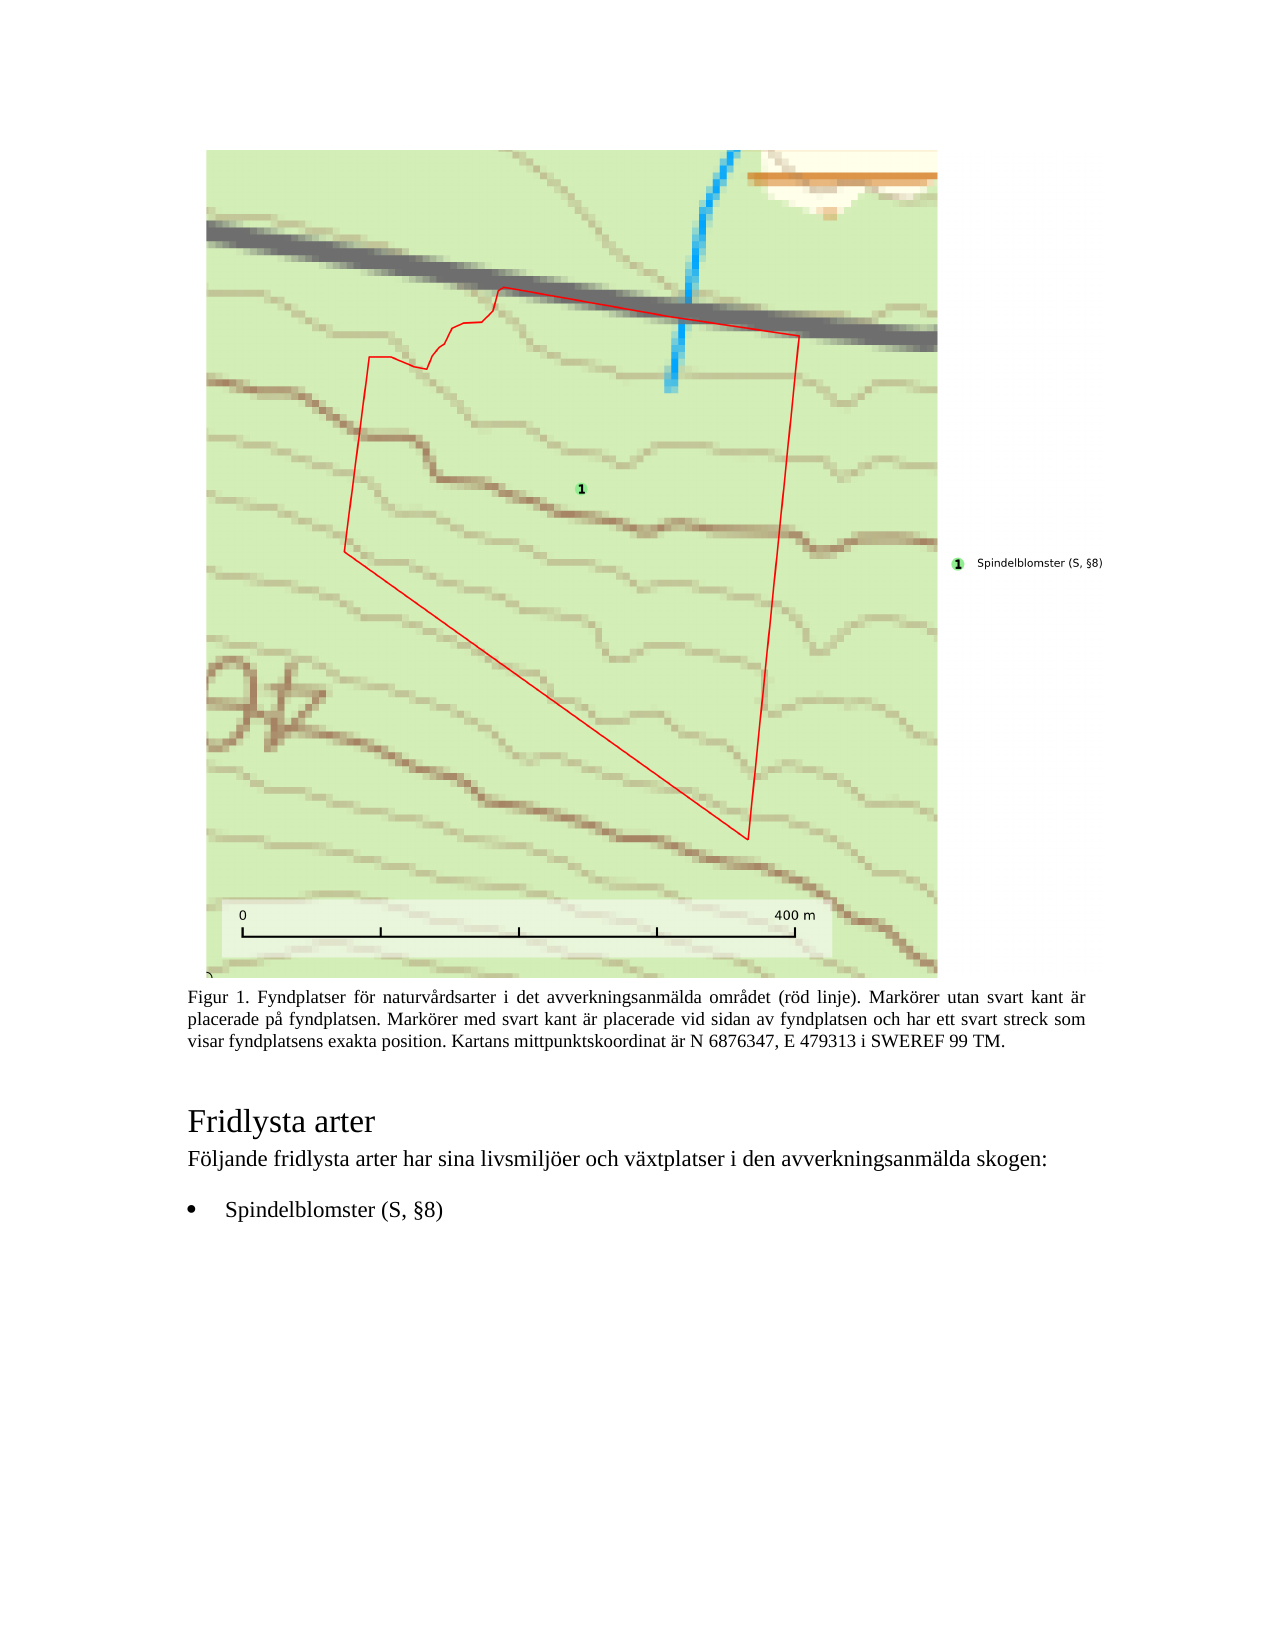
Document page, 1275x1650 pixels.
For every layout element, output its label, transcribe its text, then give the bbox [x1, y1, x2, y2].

list Spindelblomster (S, §8) [187, 1196, 1087, 1222]
text Följande fridlysta arter har sina livsmiljöer och växtplatser i den avverkningsanmälda skogen: [187, 1145, 1087, 1171]
text Figur 1. Fyndplatser för naturvårdsarter i det avverkningsanmälda området (röd linje). Markörer utan svart kant är placerade på fyndplatsen. Markörer med svart kant är placerade vid sidan av fyndplatsen och har ett svart streck som visar fyndplatsens exakta position. Kartans mittpunktskoordinat är N 6876347, E 479313 i SWEREF 99 TM. [187, 986, 1087, 1051]
picture [206, 150, 1107, 978]
subtitle Fridlysta arter [187, 1101, 1087, 1139]
